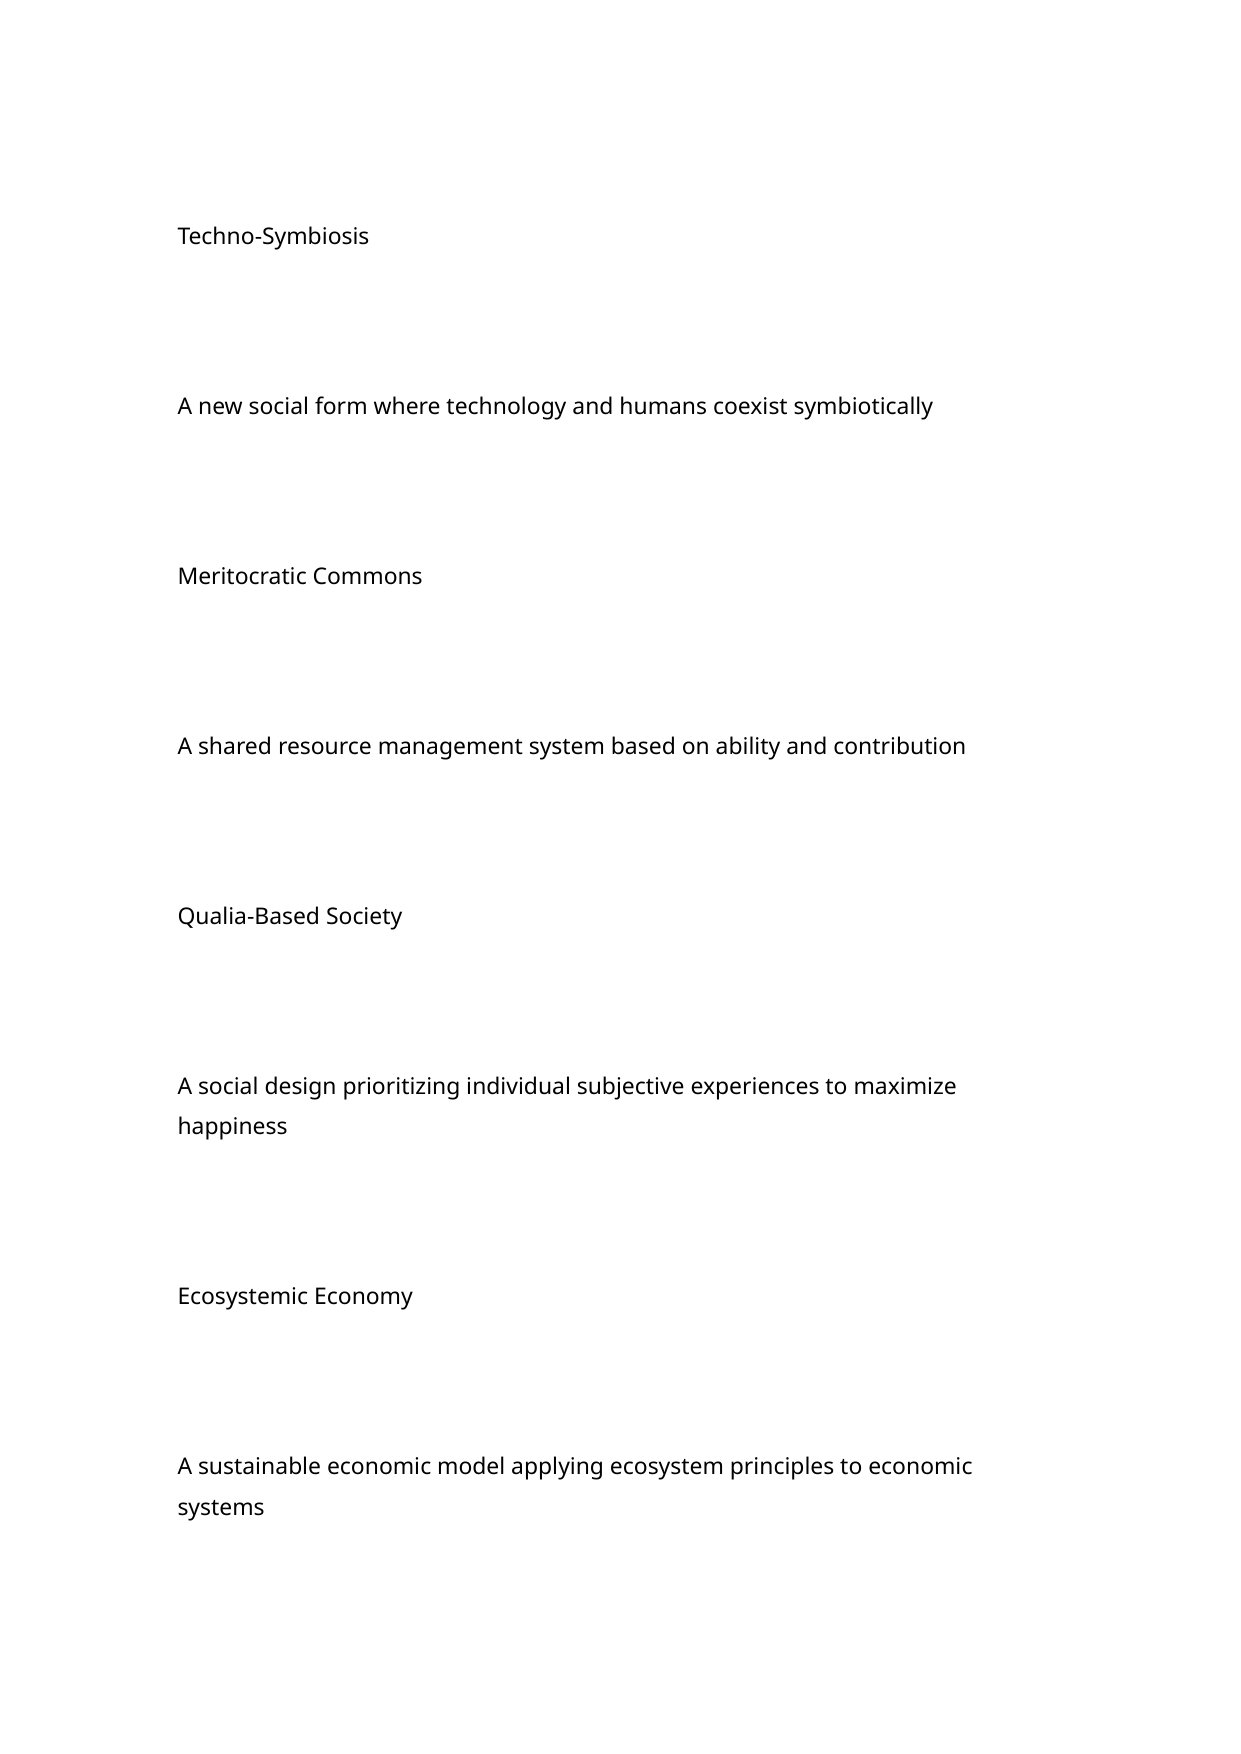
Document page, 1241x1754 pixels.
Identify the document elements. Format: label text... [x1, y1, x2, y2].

text Qualia-Based Society [177, 897, 1063, 934]
text A sustainable economic model applying ecosystem principles to economic systems [177, 1447, 1063, 1525]
text Ecosystemic Economy [177, 1277, 1063, 1315]
text A social design prioritizing individual subjective experiences to maximize happiness [177, 1067, 1063, 1145]
text A shared resource management system based on ability and contribution [177, 727, 1063, 764]
text Techno-Symbiosis [177, 217, 1063, 254]
text A new social form where technology and humans coexist symbiotically [177, 387, 1063, 424]
text Meritocratic Commons [177, 557, 1063, 594]
